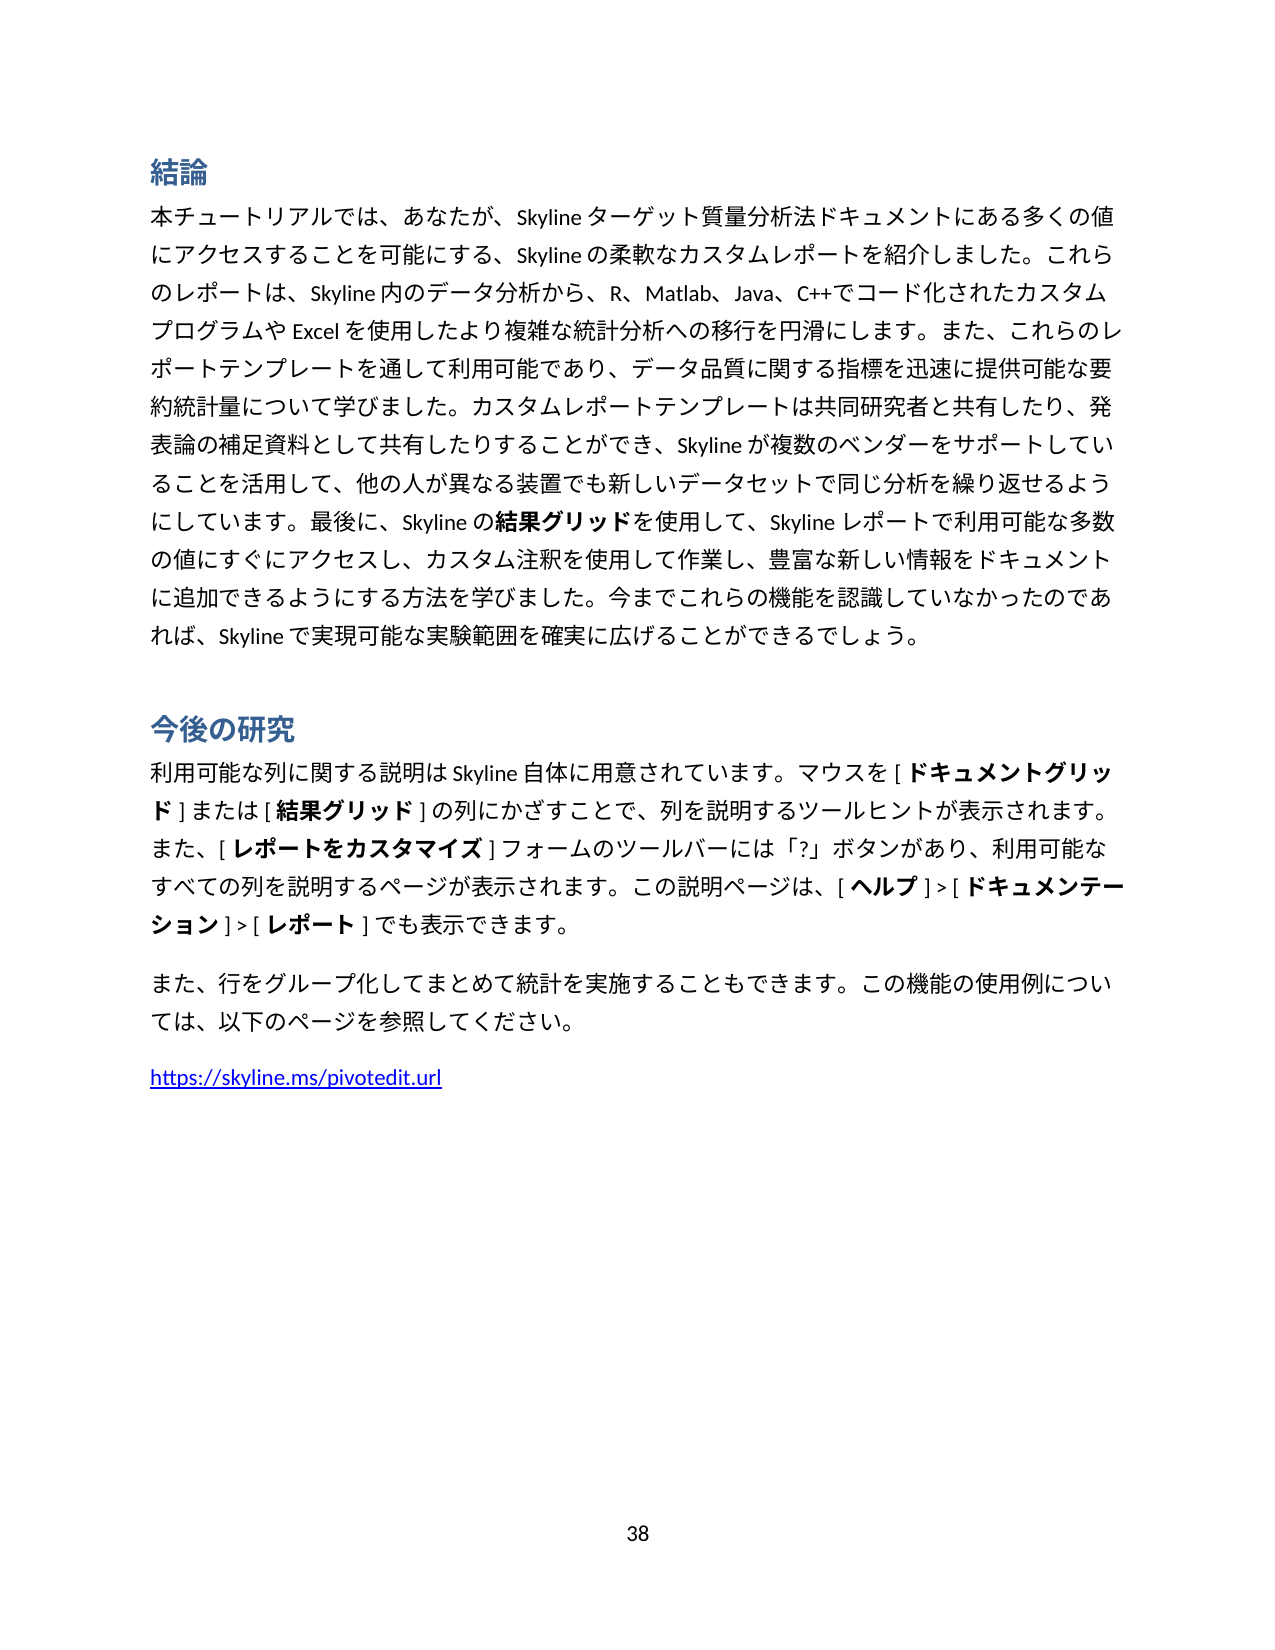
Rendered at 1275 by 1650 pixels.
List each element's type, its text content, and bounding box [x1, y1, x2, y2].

text また、行をグループ化してまとめて統計を実施することもできます。この機能の使用例については、以下のページを参照してください。 [150, 966, 1125, 1037]
text 本チュートリアルでは、あなたが、Skylineターゲット質量分析法ドキュメントにある多くの値にアクセスすることを可能にする、Skylineの柔軟なカスタムレポートを紹介しました。これらのレポートは、Skyline内のデータ分析から、R、Matlab、Java、C++でコード化されたカスタムプログラムやExcelを使用したより複雑な統計分析への移行を円滑にします。また、これらのレポートテンプレートを通して利用可能であり、データ品質に関する指標を迅速に提供可能な要約統計量について学びました。カスタムレポートテンプレートは共同研究者と共有したり、発表論の補足資料として共有したりすることができ、Skylineが複数のベンダーをサポートしていることを活用して、他の人が異なる装置でも新しいデータセットで同じ分析を繰り返せるようにしています。最後に、Skylineの結果グリッドを使用して、Skylineレポートで利用可能な多数の値にすぐにアクセスし、カスタム注釈を使用して作業し、豊富な新しい情報をドキュメントに追加できるようにする方法を学びました。今までこれらの機能を認識していなかったのであれば、Skylineで実現可能な実験範囲を確実に広げることができるでしょう。 [150, 198, 1125, 651]
text https://skyline.ms/pivotedit.url [150, 1063, 1125, 1091]
subtitle 結論 [150, 150, 1125, 192]
subtitle 今後の研究 [150, 706, 1125, 748]
text 利用可能な列に関する説明はSkyline自体に用意されています。マウスを [ ドキュメントグリッド ] または [ 結果グリッド ] の列にかざすことで、列を説明するツールヒントが表示されます。また、[ レポートをカスタマイズ ] フォームのツールバーには「?」ボタンがあり、利用可能なすべての列を説明するページが表示されます。この説明ページは、[ ヘルプ ] > [ ドキュメンテーション ] > [ レポート ] でも表示できます。 [150, 754, 1125, 940]
